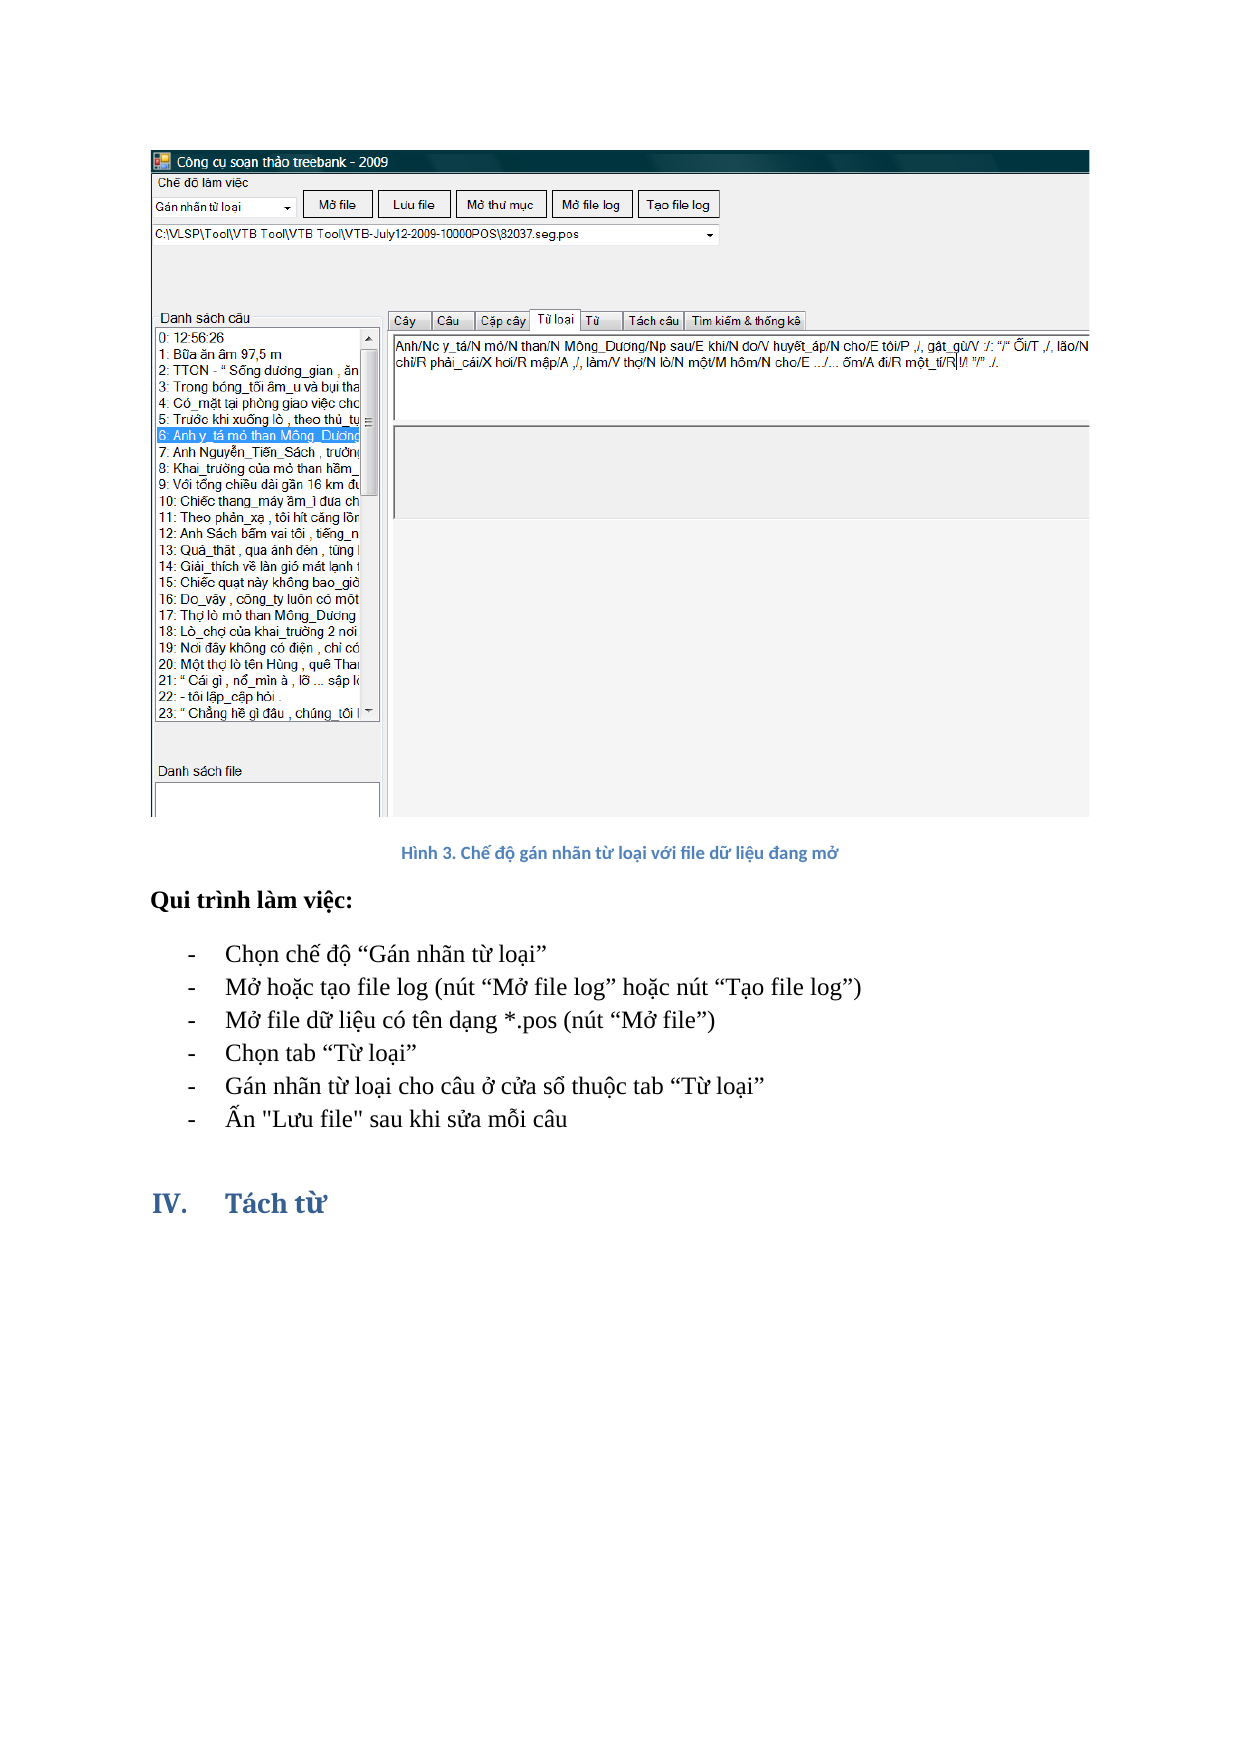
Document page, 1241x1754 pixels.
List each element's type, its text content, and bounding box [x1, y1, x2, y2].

list Mở hoặc tạo file log (nút “Mở file log” hoặc nút “Tạo file log”) [187, 972, 1090, 1001]
list Ấn "Lưu file" sau khi sửa mỗi câu [187, 1104, 1090, 1133]
subtitle Tách từ [187, 1187, 1090, 1221]
text Qui trình làm việc: [150, 885, 1090, 914]
list Mở file dữ liệu có tên dạng *.pos (nút “Mở file”) [187, 1005, 1090, 1034]
picture [150, 150, 1090, 817]
list Chọn tab “Từ loại” [187, 1038, 1090, 1067]
list Chọn chế độ “Gán nhãn từ loại” [187, 939, 1090, 968]
list Gán nhãn từ loại cho câu ở cửa sổ thuộc tab “Từ loại” [187, 1071, 1090, 1100]
